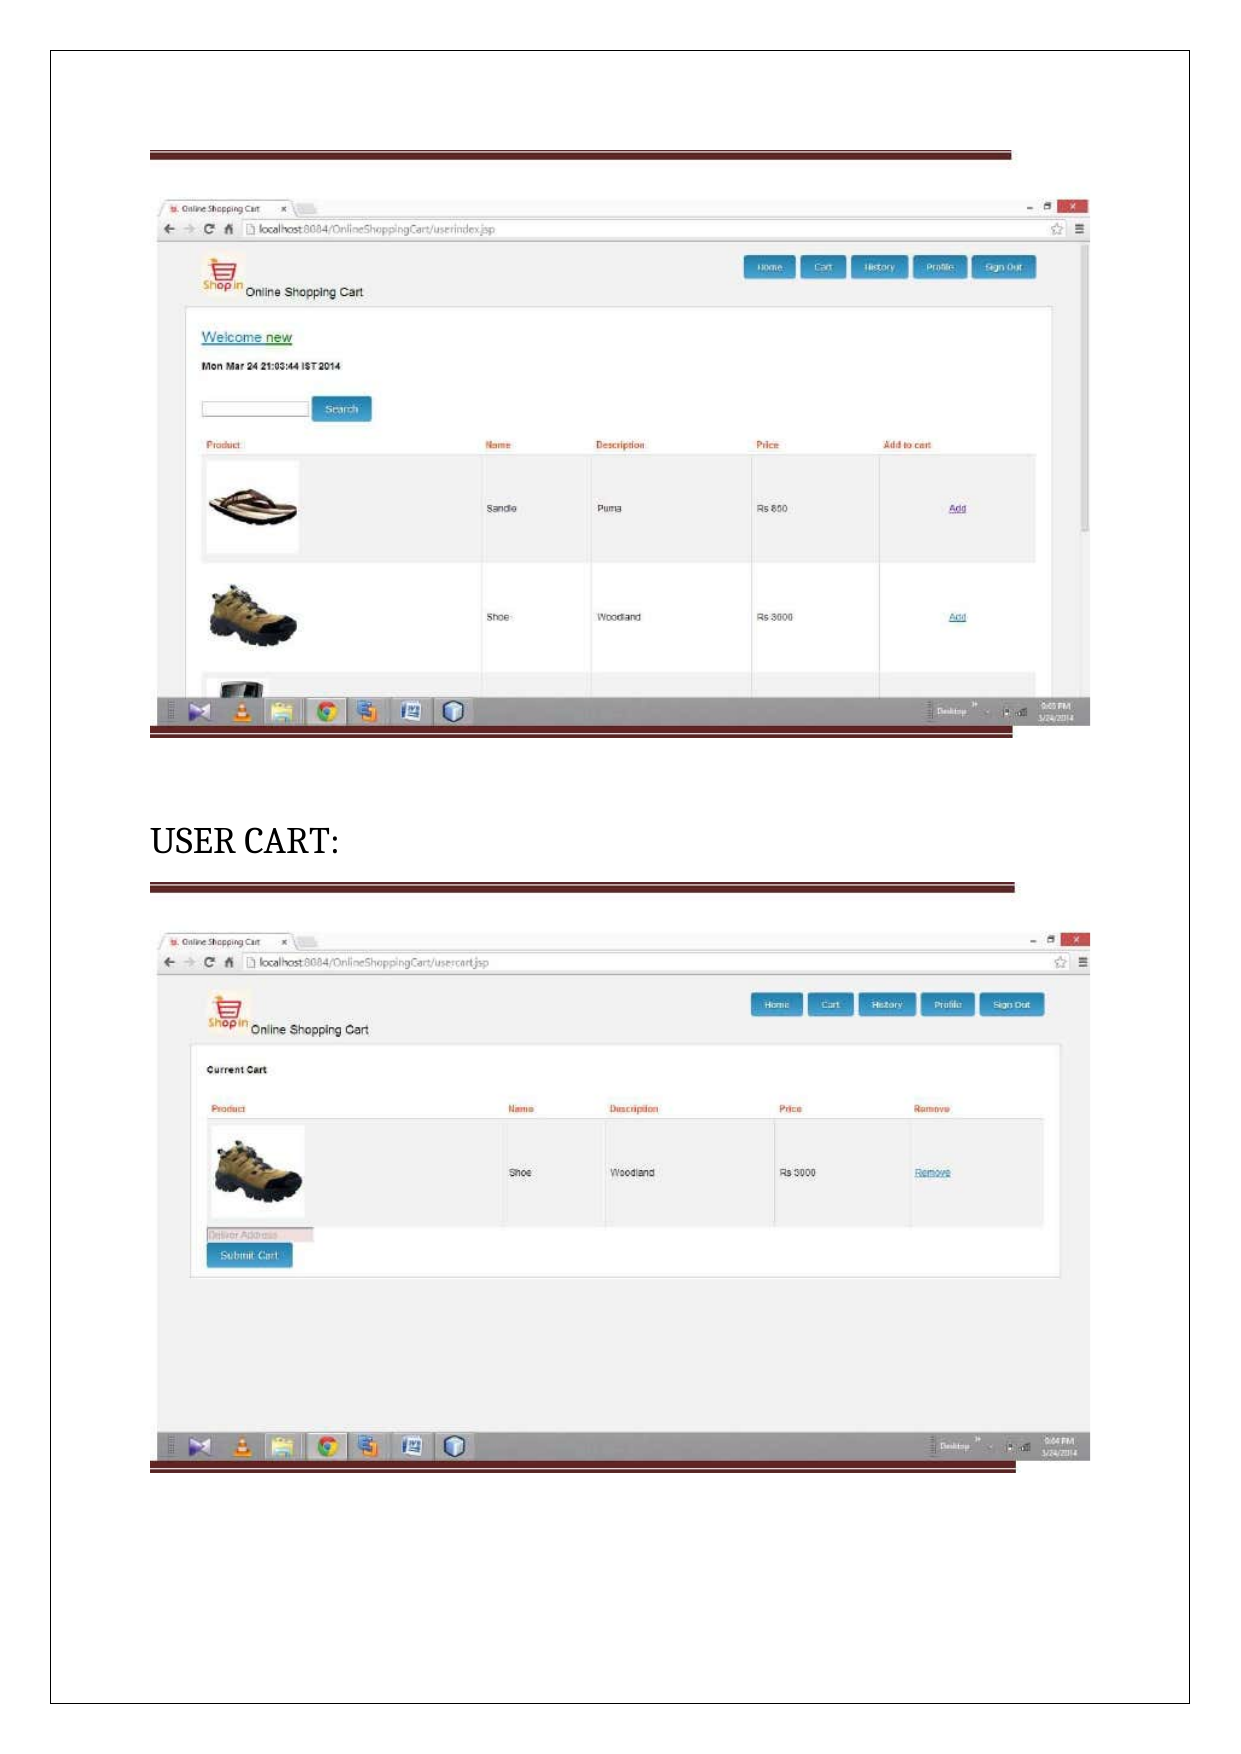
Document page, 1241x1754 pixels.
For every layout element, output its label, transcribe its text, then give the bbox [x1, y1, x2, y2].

picture [150, 882, 1091, 1473]
text USER CART: [150, 820, 1090, 863]
picture [150, 150, 1091, 738]
